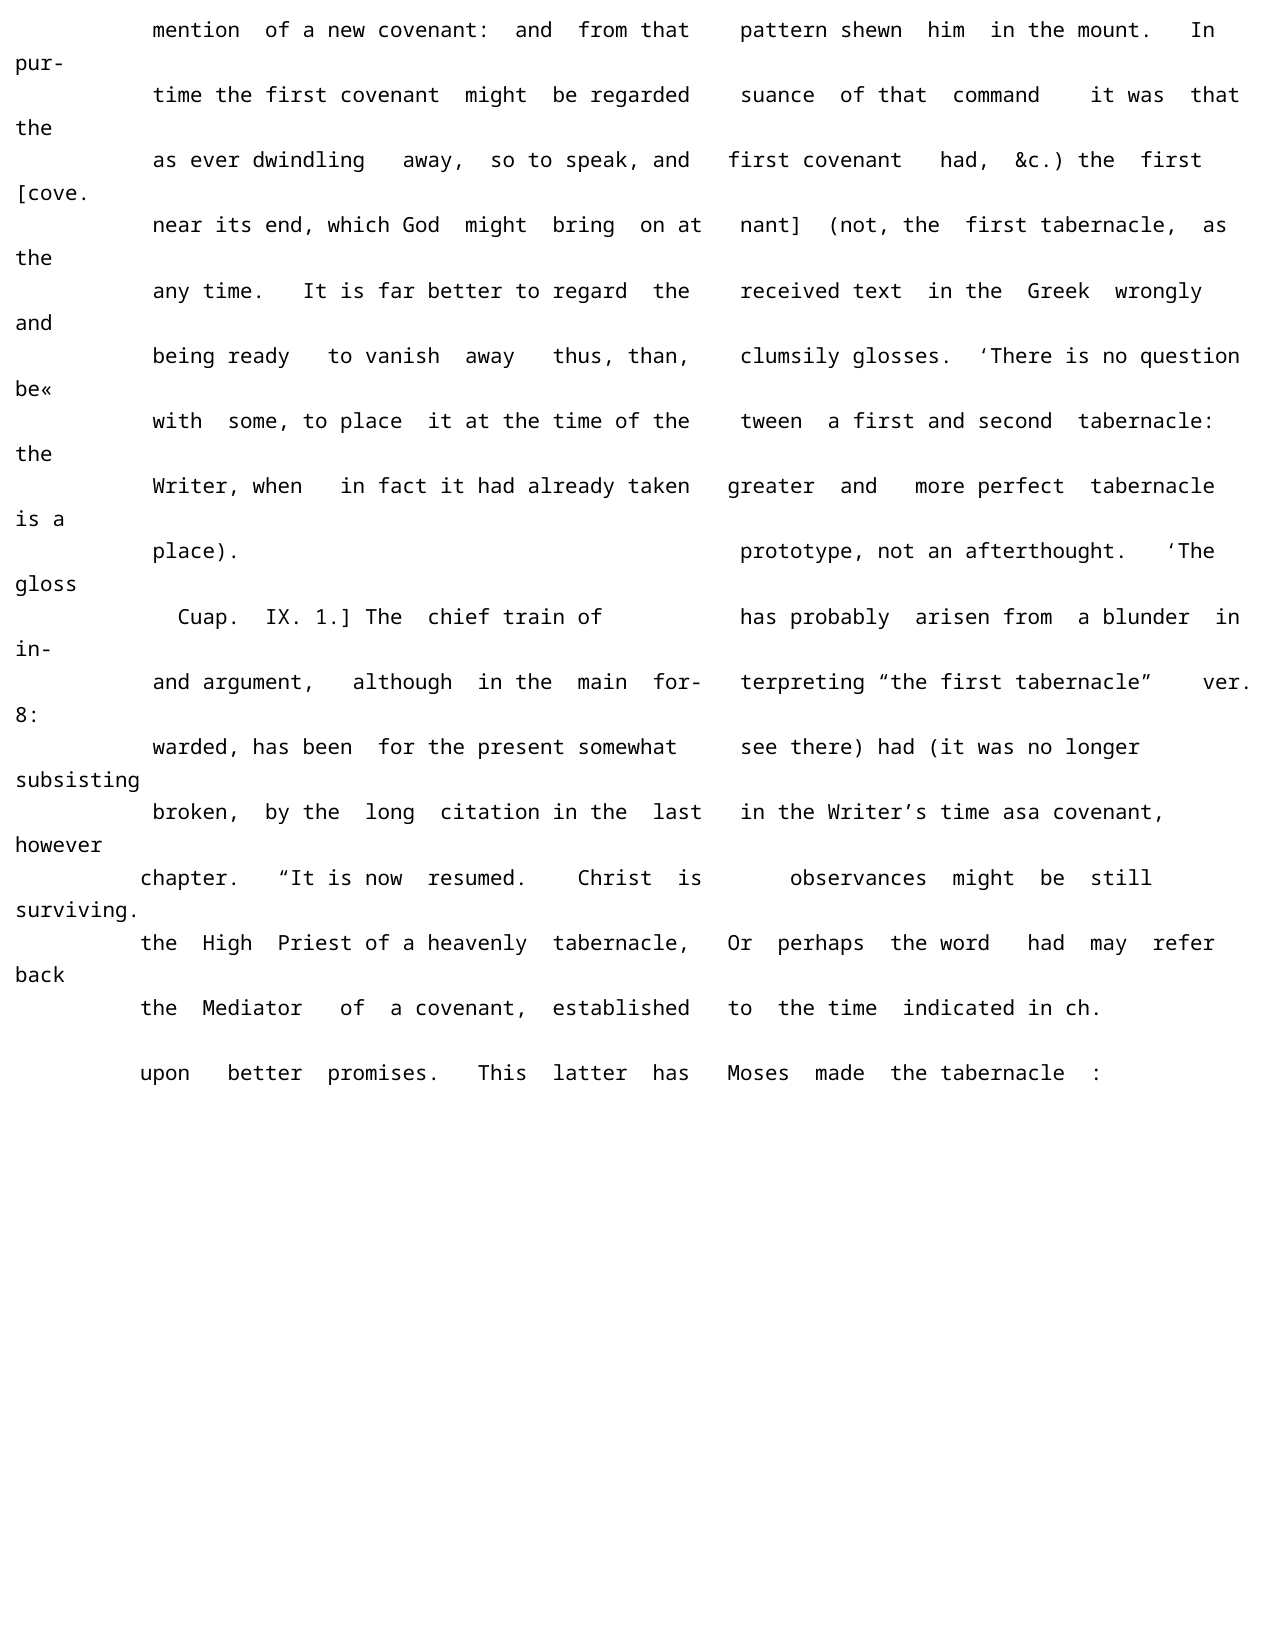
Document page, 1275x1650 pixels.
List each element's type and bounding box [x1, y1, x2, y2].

text [15, 15, 1260, 1149]
